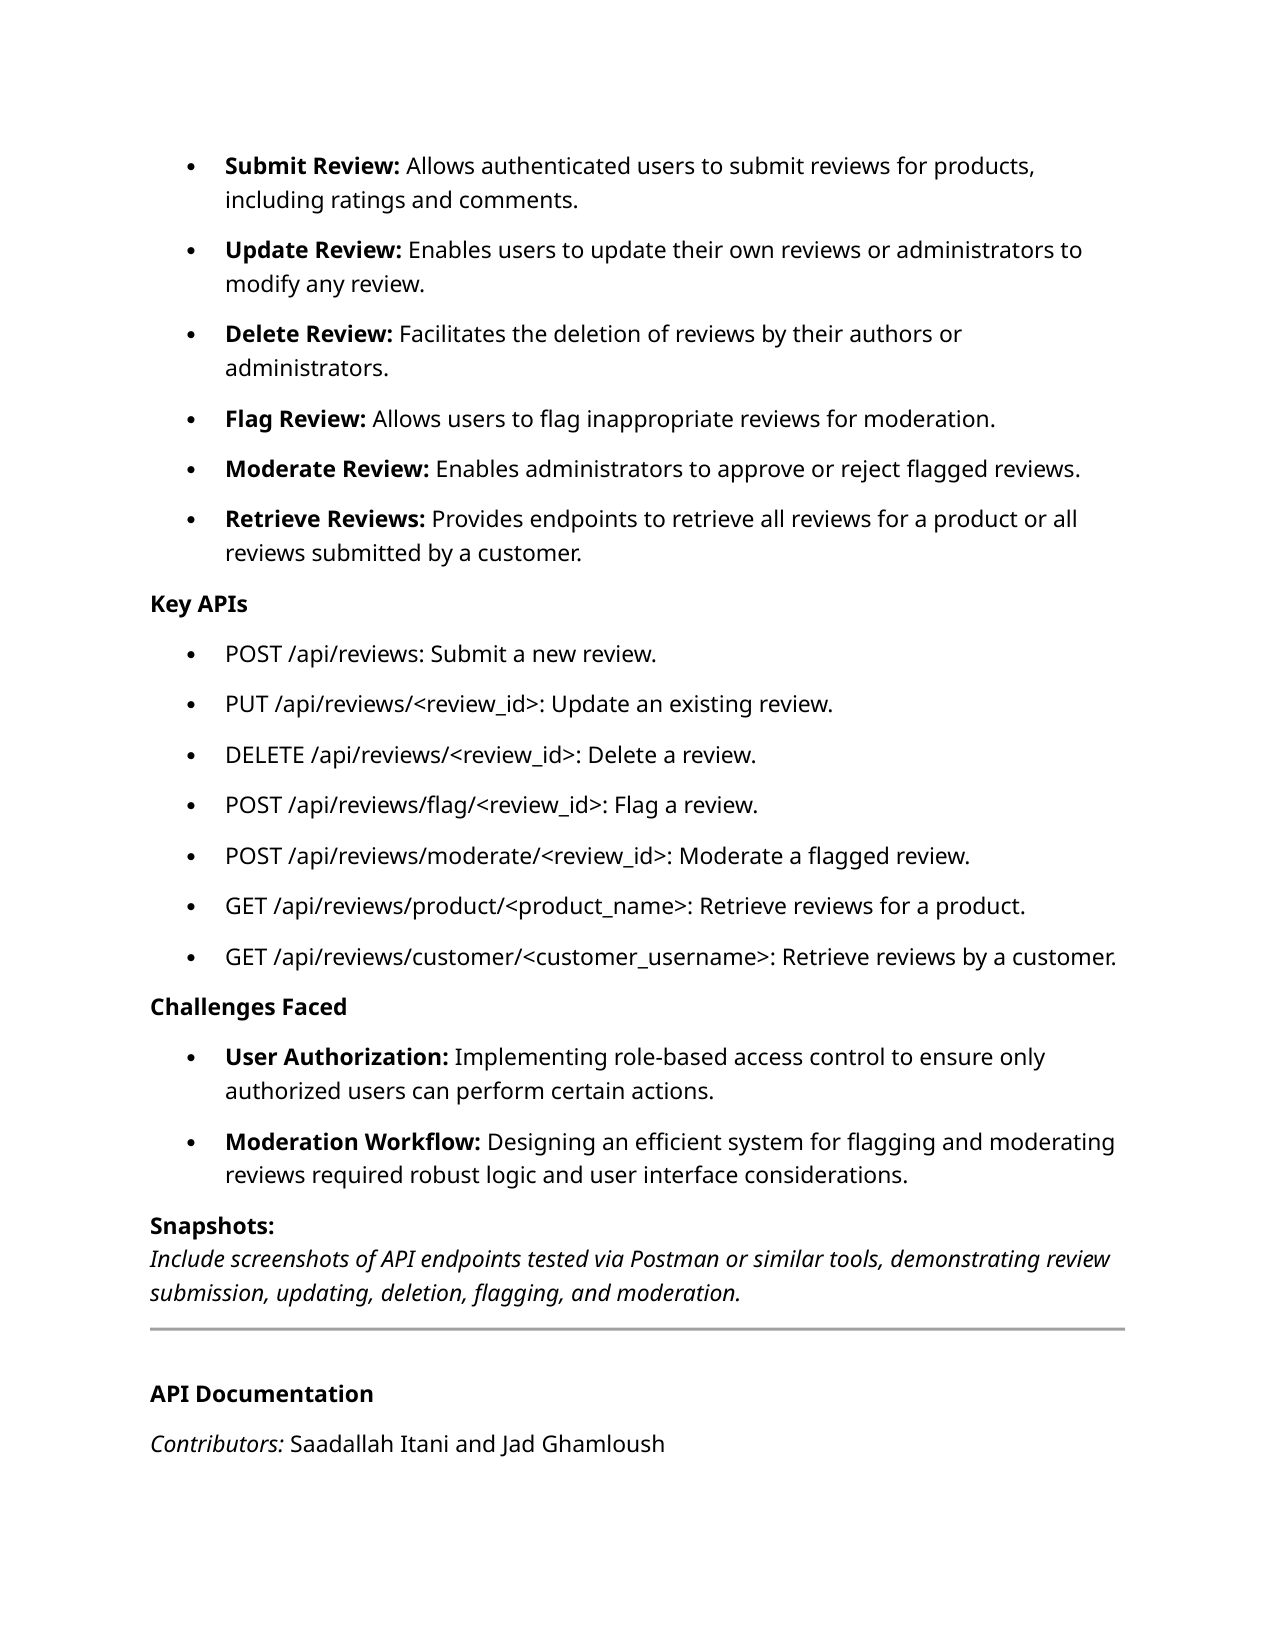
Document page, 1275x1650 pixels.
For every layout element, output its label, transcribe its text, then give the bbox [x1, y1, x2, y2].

list POST /api/reviews/flag/<review_id>: Flag a review. [187, 789, 1125, 820]
list DELETE /api/reviews/<review_id>: Delete a review. [187, 739, 1125, 770]
text Challenges Faced [150, 991, 1125, 1022]
text Snapshots: Include screenshots of API endpoints tested via Postman or similar tools, demonstrating review submission, updating, deletion, flagging, and moderation. [150, 1209, 1125, 1308]
text API Documentation [150, 1378, 1125, 1409]
text Key APIs [150, 587, 1125, 619]
list Submit Review: Allows authenticated users to submit reviews for products, including ratings and comments. [187, 150, 1125, 215]
list Retrieve Reviews: Provides endpoints to retrieve all reviews for a product or all reviews submitted by a customer. [187, 503, 1125, 568]
list Update Review: Enables users to update their own reviews or administrators to modify any review. [187, 234, 1125, 299]
list Moderate Review: Enables administrators to approve or reject flagged reviews. [187, 453, 1125, 484]
list Moderation Workflow: Designing an efficient system for flagging and moderating reviews required robust logic and user interface considerations. [187, 1125, 1125, 1190]
list POST /api/reviews/moderate/<review_id>: Moderate a flagged review. [187, 839, 1125, 871]
text Contributors: Saadallah Itani and Jad Ghamloush [150, 1428, 1125, 1459]
list GET /api/reviews/product/<product_name>: Retrieve reviews for a product. [187, 890, 1125, 921]
list PUT /api/reviews/<review_id>: Update an existing review. [187, 688, 1125, 719]
list Flag Review: Allows users to flag inappropriate reviews for moderation. [187, 402, 1125, 434]
list User Authorization: Implementing role-based access control to ensure only authorized users can perform certain actions. [187, 1041, 1125, 1106]
list GET /api/reviews/customer/<customer_username>: Retrieve reviews by a customer. [187, 940, 1125, 972]
list Delete Review: Facilitates the deletion of reviews by their authors or administrators. [187, 318, 1125, 383]
list POST /api/reviews: Submit a new review. [187, 638, 1125, 669]
